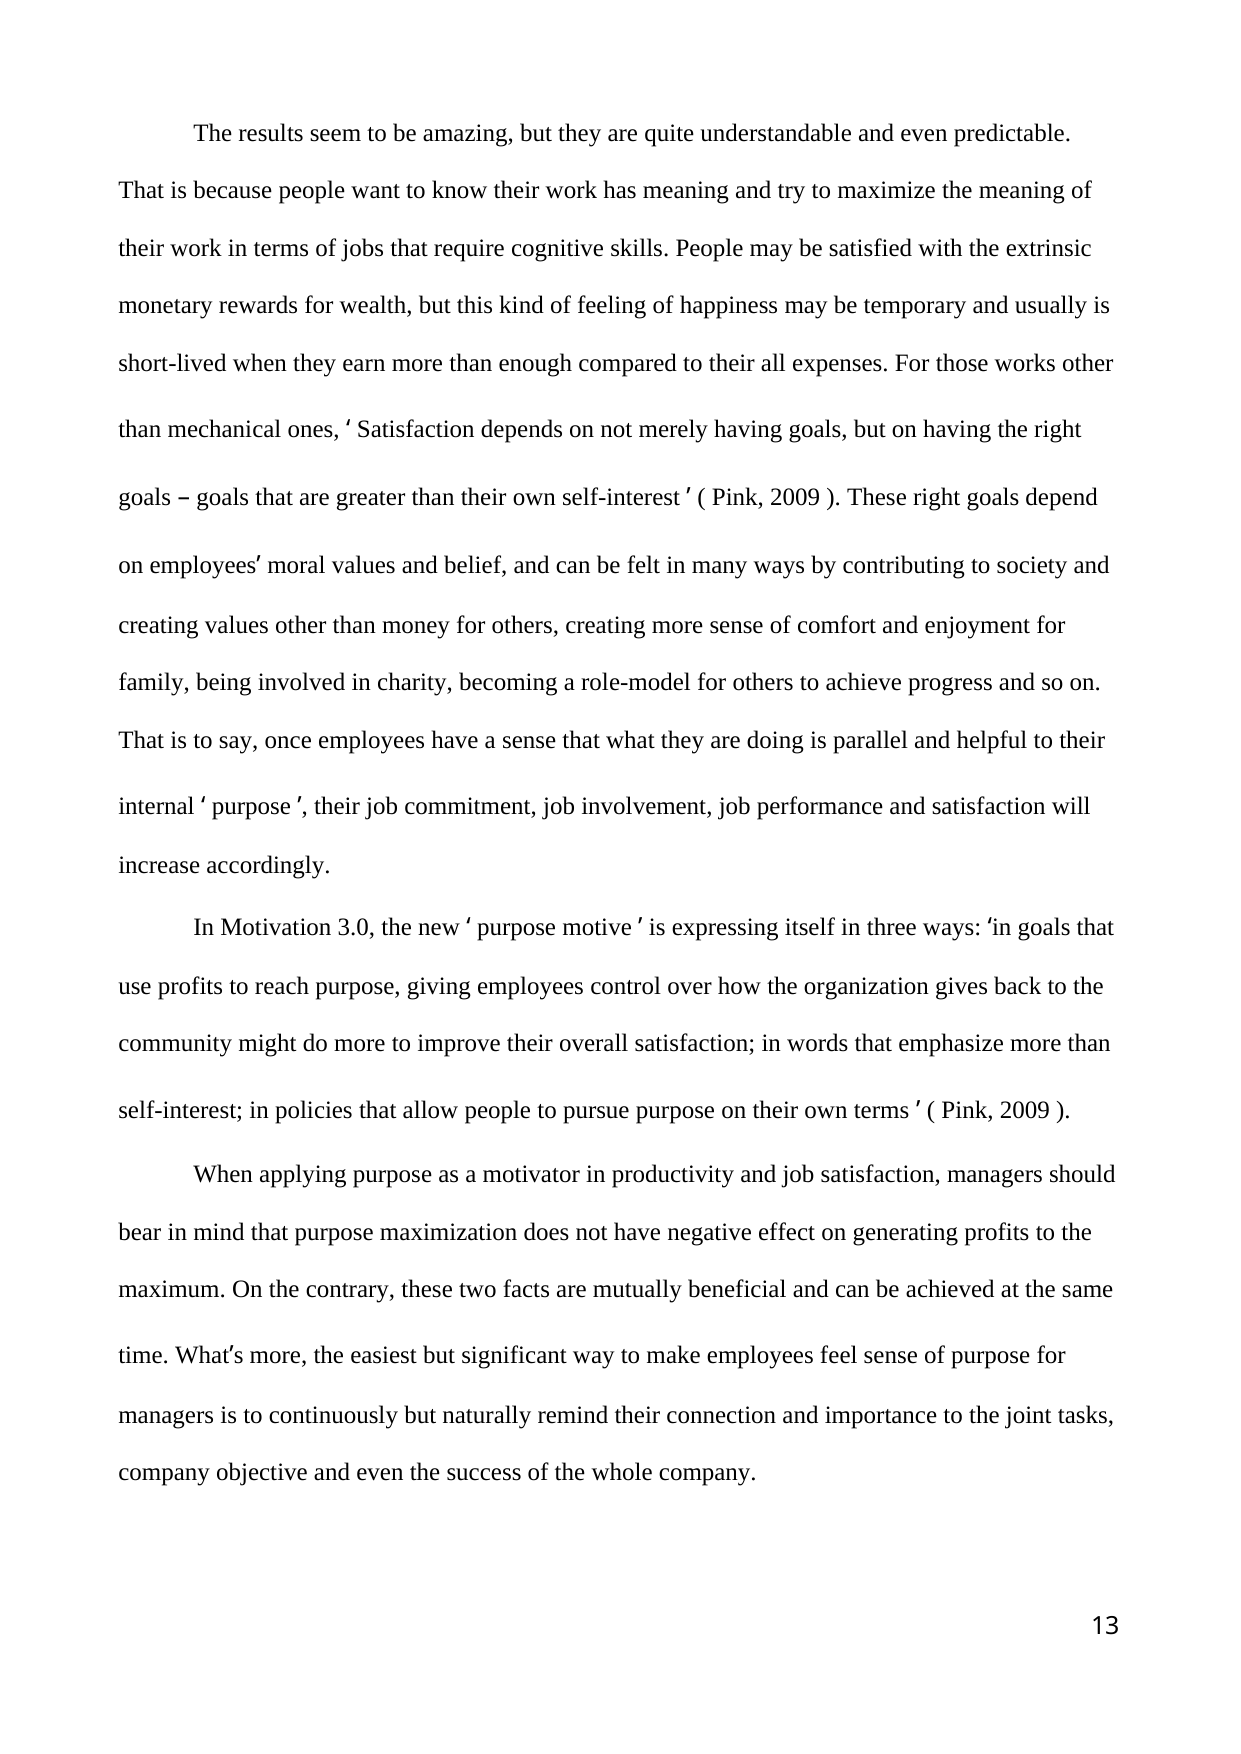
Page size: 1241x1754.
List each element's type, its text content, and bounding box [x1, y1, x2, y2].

text The results seem to be amazing, but they are quite understandable and even predictable. That is because people want to know their work has meaning and try to maximize the meaning of their work in terms of jobs that require cognitive skills. People may be satisfied with the extrinsic monetary rewards for wealth, but this kind of feeling of happiness may be temporary and usually is short-lived when they earn more than enough compared to their all expenses. For those works other than mechanical ones, ‘ Satisfaction depends on not merely having goals, but on having the right goals – goals that are greater than their own self-interest ’ ( Pink, 2009 ). These right goals depend on employees’ moral values and belief, and can be felt in many ways by contributing to society and creating values other than money for others, creating more sense of comfort and enjoyment for family, being involved in charity, becoming a role-model for others to achieve progress and so on. That is to say, once employees have a sense that what they are doing is parallel and helpful to their internal ‘ purpose ’, their job commitment, job involvement, job performance and satisfaction will increase accordingly. [118, 118, 1122, 879]
text In Motivation 3.0, the new ‘ purpose motive ’ is expressing itself in three ways: ‘in goals that use profits to reach purpose, giving employees control over how the organization gives back to the community might do more to improve their overall satisfaction; in words that emphasize more than self-interest; in policies that allow people to pursue purpose on their own terms ’ ( Pink, 2009 ). [118, 908, 1122, 1125]
text When applying purpose as a motivator in productivity and job satisfaction, managers should bear in mind that purpose maximization does not have negative effect on generating profits to the maximum. On the contrary, these two facts are mutually beneficial and can be achieved at the same time. What’s more, the easiest but significant way to make employees feel sense of purpose for managers is to continuously but naturally remind their connection and importance to the joint tasks, company objective and even the success of the whole company. [118, 1159, 1122, 1486]
